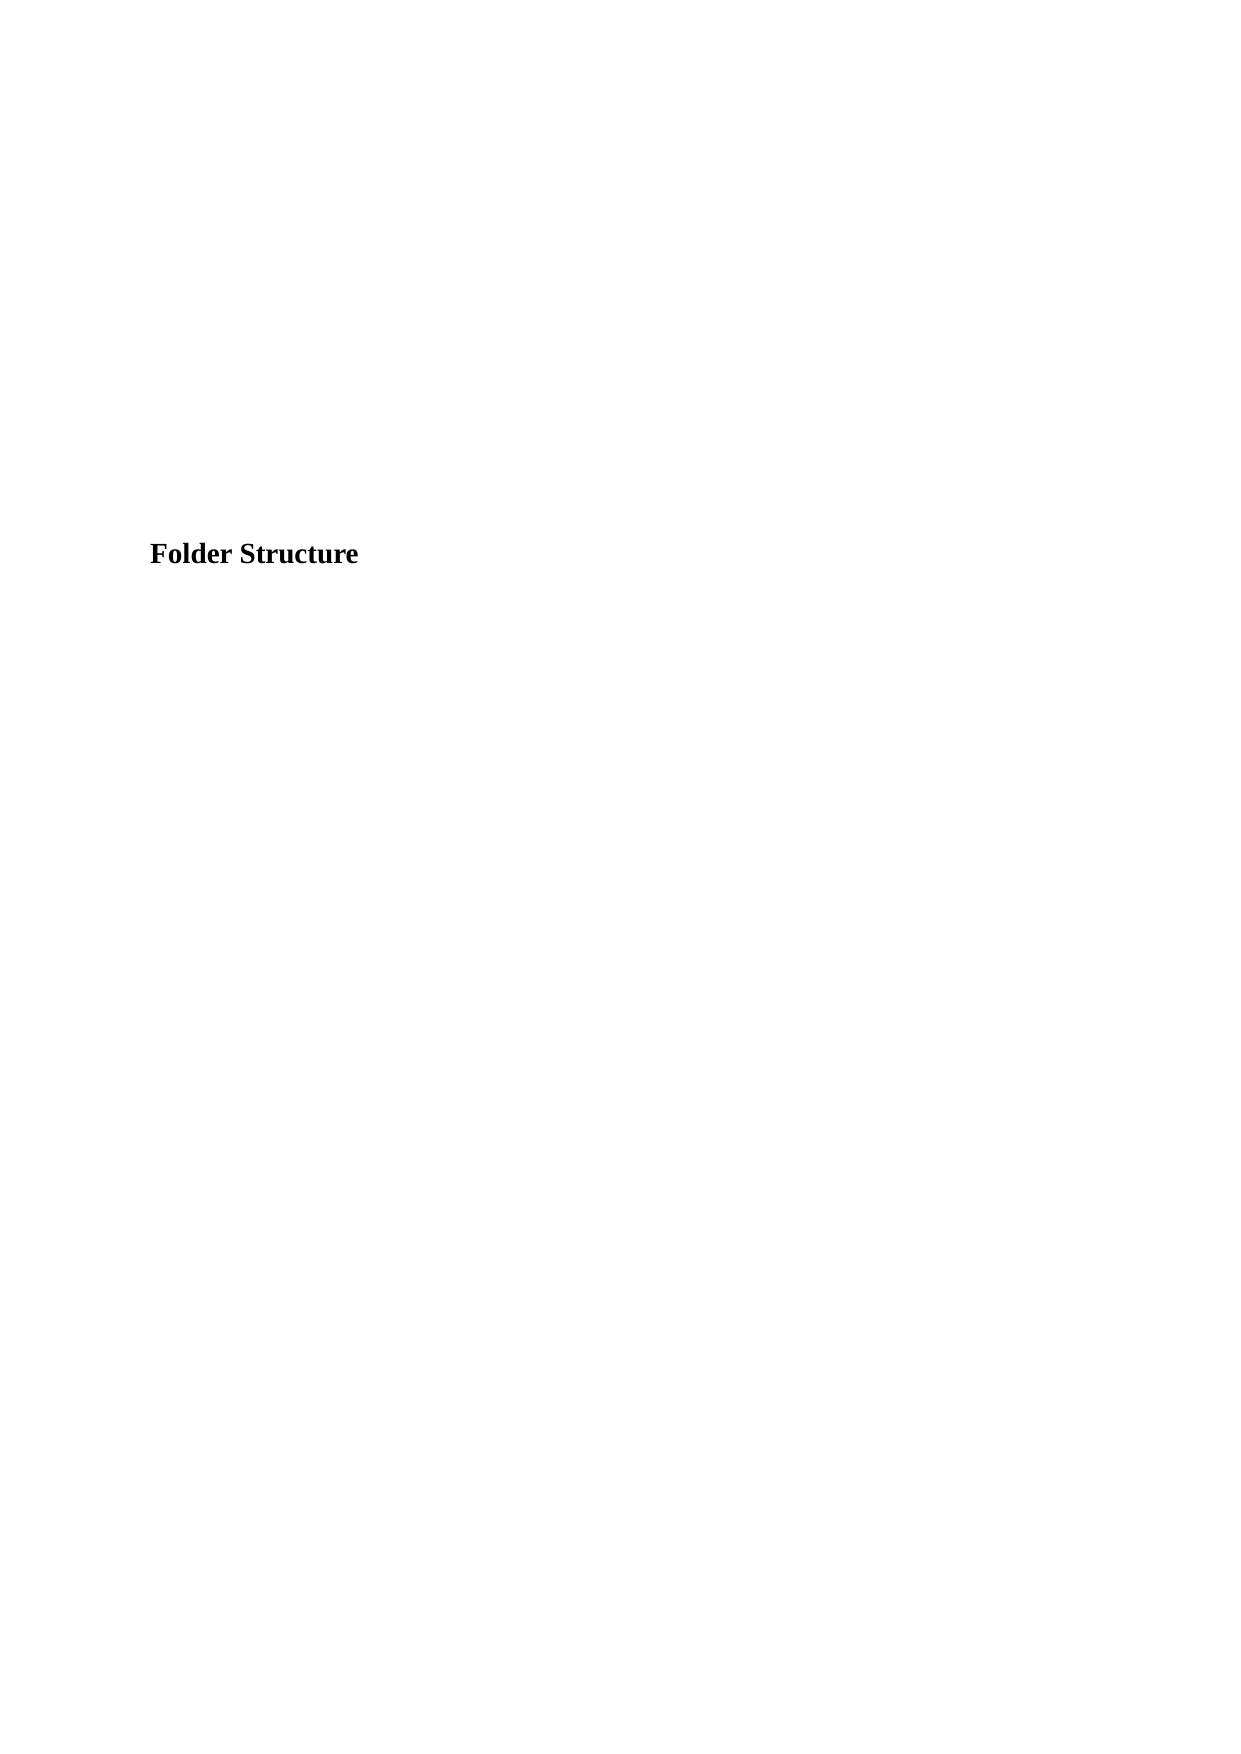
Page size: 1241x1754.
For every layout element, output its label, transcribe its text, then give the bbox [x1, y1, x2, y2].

text Folder Structure [150, 536, 1090, 570]
